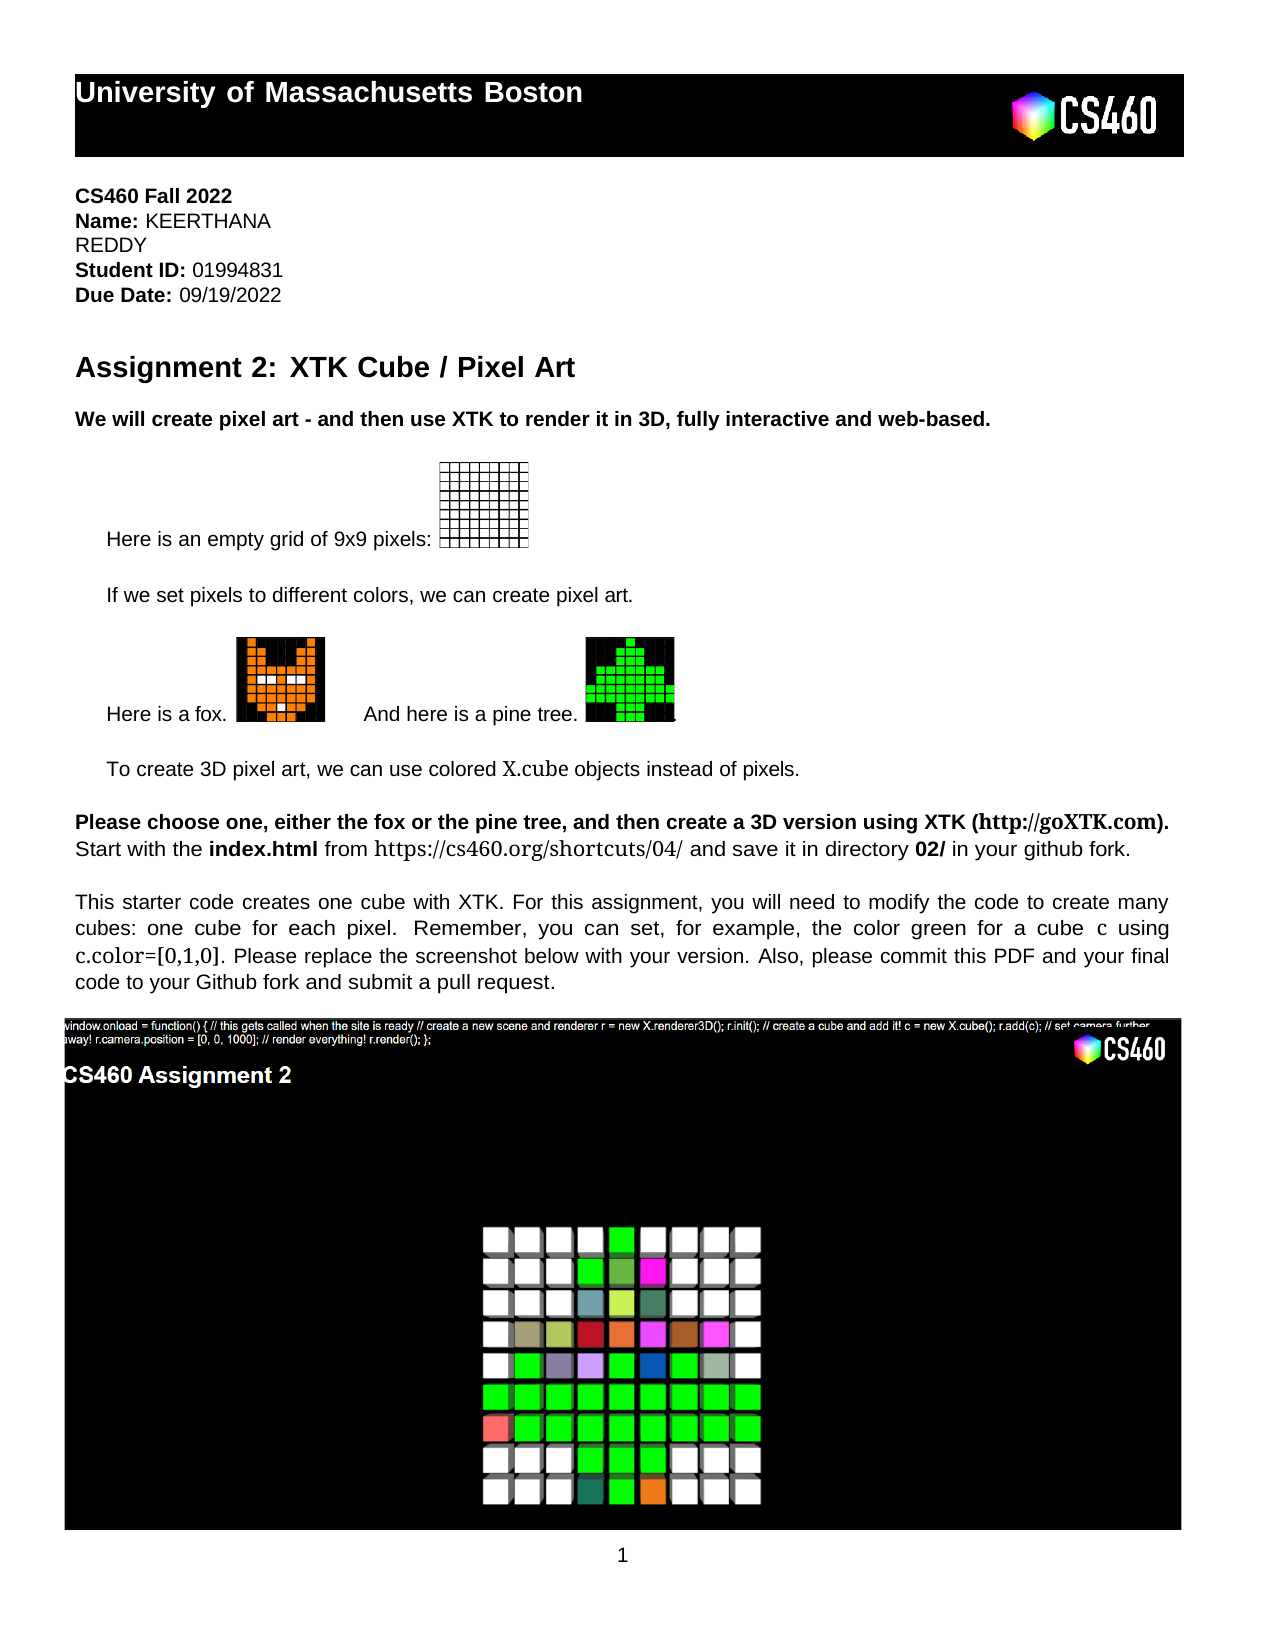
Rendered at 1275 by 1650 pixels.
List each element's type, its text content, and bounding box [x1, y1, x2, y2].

picture [236, 637, 325, 702]
text Student ID: 01994831 [75, 258, 1181, 282]
text If we set pixels to different colors, we can create pixel art. [106, 582, 1181, 606]
text Here is a fox. And here is a pine tree. . [106, 702, 1181, 726]
text This starter code creates one cube with XTK. For this assignment, you will need to modify the code to create many cubes: one cube for each pixel. Remember, you can set, for example, the color green for a cube c using c.color=[0,1,0]. Please replace the screenshot below with your version. Also, please commit this PDF and your final code to your Github fork and submit a pull request. [75, 891, 1170, 993]
text Start with the index.html from https://cs460.org/shortcuts/04/ and save it in directory 02/ in your github fork. [75, 835, 1181, 862]
text CS460 Fall 2022 Name: KEERTHANA REDDY [75, 184, 294, 257]
text Please choose one, either the fox or the pine tree, and then create a 3D version using XTK (http://goXTK.com). [75, 809, 1181, 835]
text To create 3D pixel art, we can use colored X.cube objects instead of pixels. [106, 754, 1181, 782]
title Assignment 2: XTK Cube / Pixel Art [75, 350, 1181, 383]
text Due Date: 09/19/2022 [75, 282, 1181, 306]
subtitle We will create pixel art - and then use XTK to render it in 3D, fully interactive and web-based. [75, 407, 1181, 431]
picture [75, 74, 1184, 157]
picture [64, 1018, 1182, 1530]
text Here is an empty grid of 9x9 pixels: [106, 463, 1181, 552]
picture [439, 462, 529, 548]
picture [585, 637, 675, 702]
